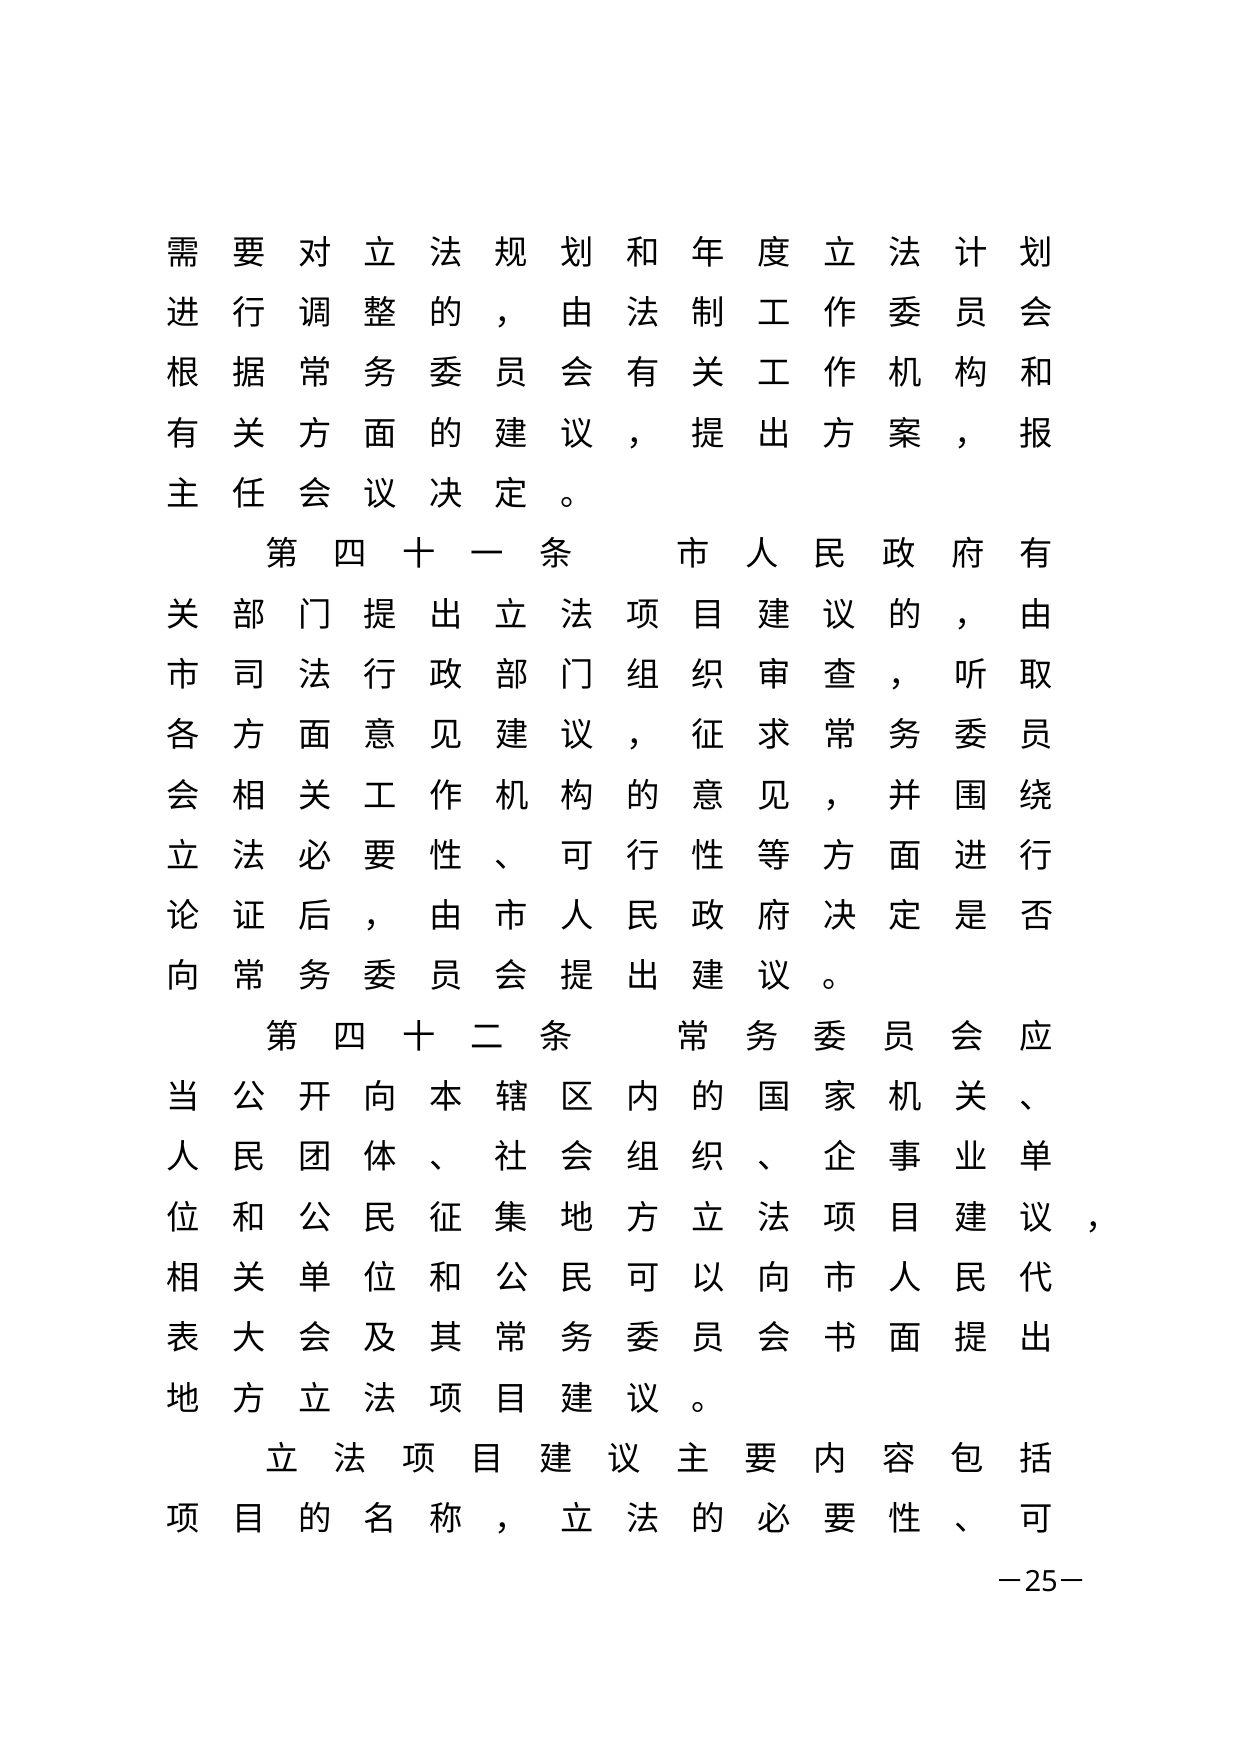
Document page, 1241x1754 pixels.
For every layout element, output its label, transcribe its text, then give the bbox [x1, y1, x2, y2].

text 第四十二条 常务委员会应当公开向本辖区内的国家机关、人民团体、社会组织、企事业单位和公民征集地方立法项目建议，相关单位和公民可以向市人民代表大会及其常务委员会书面提出地方立法项目建议。 [167, 1003, 1085, 1426]
text 年度立法计划的项目一般从立法规划中选取。在执行过程中需要对立法规划和年度立法计划进行调整的，由法制工作委员会根据常务委员会有关工作机构和有关方面的建议，提出方案，报主任会议决定。 [167, 219, 1085, 521]
text 立法项目建议主要内容包括项目的名称，立法的必要性、可行性、需要立法解决的主要问题，一般应当附法规建议稿。公民个人提出的立法项目建议，可以只写明需要通过立法解决的主要问题和初步建议意见。 [167, 1426, 1085, 1546]
text 第四十一条 市人民政府有关部门提出立法项目建议的，由市司法行政部门组织审查，听取各方面意见建议，征求常务委员会相关工作机构的意见，并围绕立法必要性、可行性等方面进行论证后，由市人民政府决定是否向常务委员会提出建议。 [167, 521, 1085, 1003]
